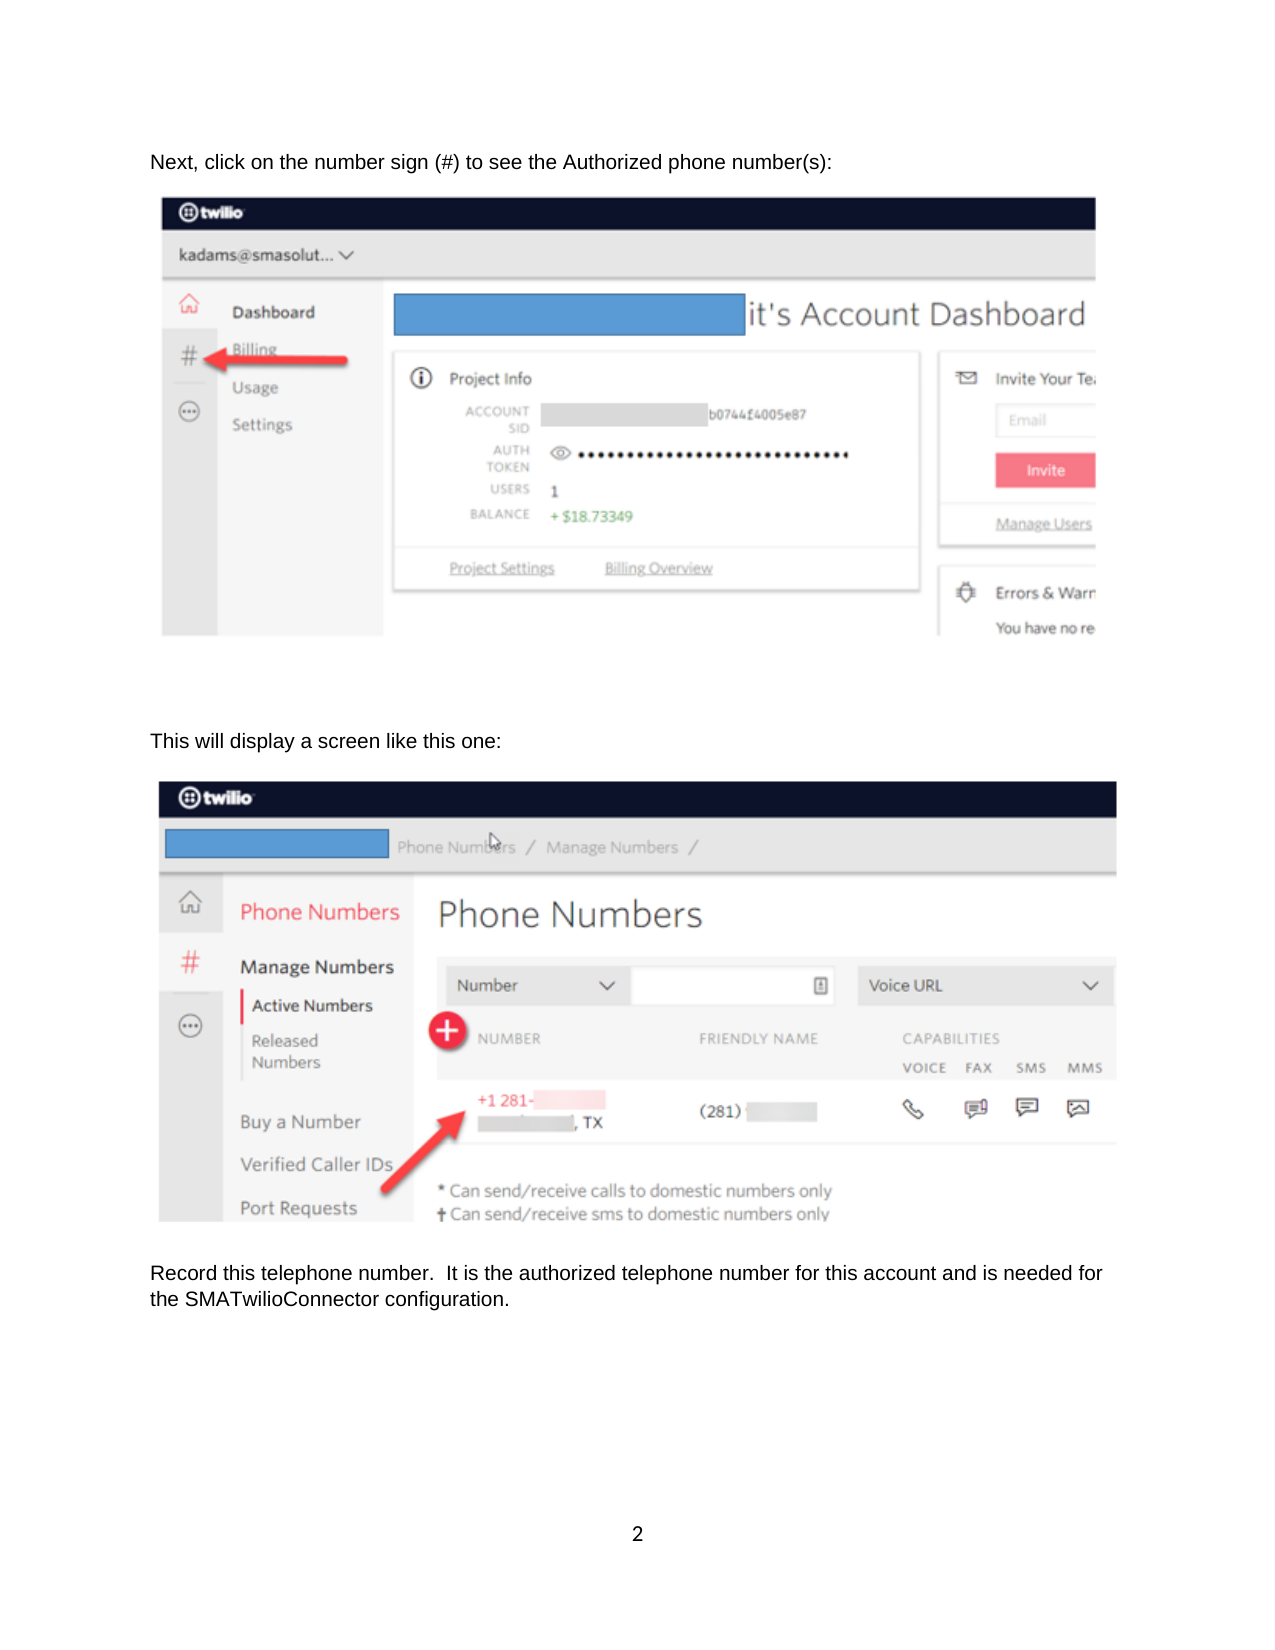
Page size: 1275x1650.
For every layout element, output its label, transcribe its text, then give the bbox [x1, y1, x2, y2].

text Record this telephone number. It is the authorized telephone number for this account and is needed for the SMATwilioConnector configuration. [150, 1261, 1125, 1311]
picture [150, 771, 1125, 1242]
text This will display a screen like this one: [150, 729, 1125, 753]
picture [155, 192, 1107, 668]
text Next, click on the number sign (#) to see the Authorized phone number(s): [150, 150, 1125, 174]
